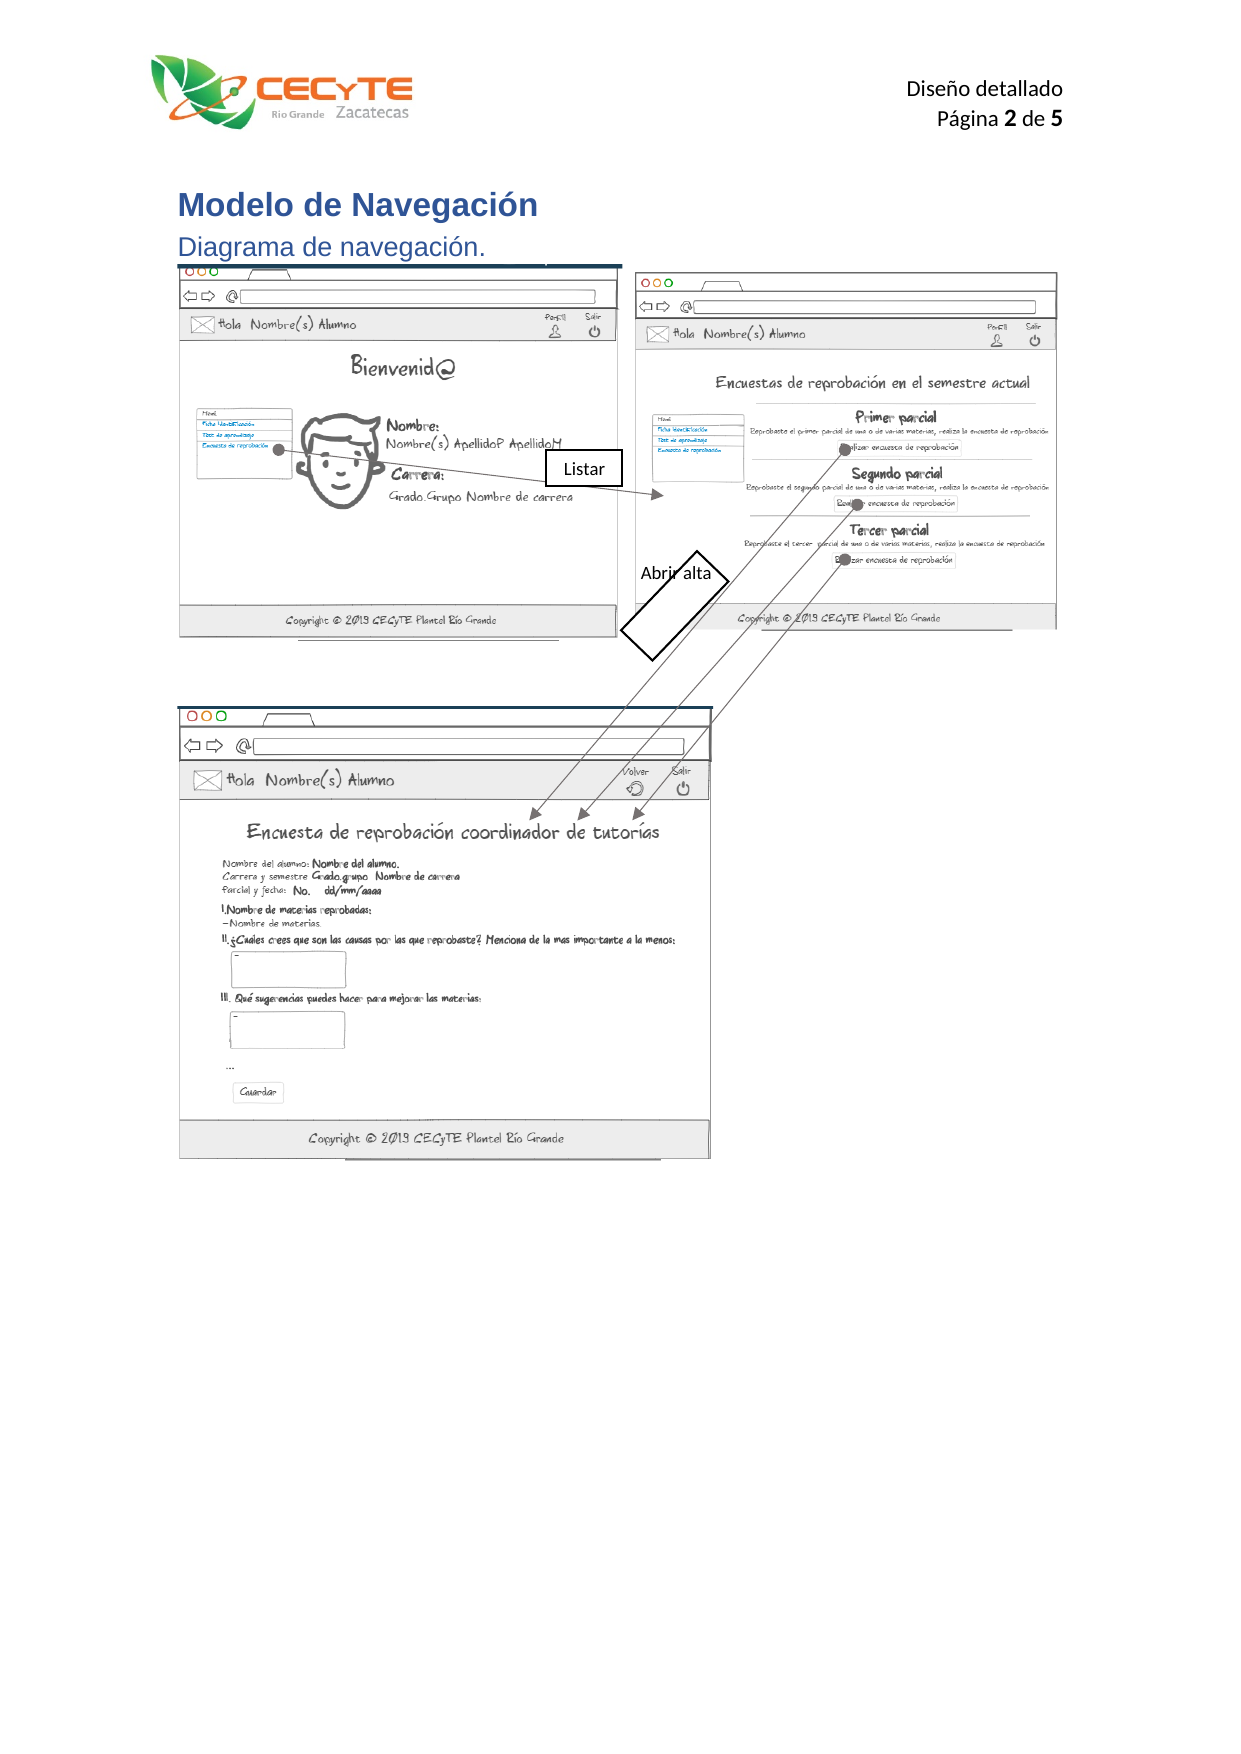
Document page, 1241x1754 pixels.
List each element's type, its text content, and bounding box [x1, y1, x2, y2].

picture [177, 706, 714, 1162]
picture [632, 272, 1061, 641]
picture [177, 264, 623, 641]
subtitle Diagrama de navegación. [177, 231, 1063, 262]
picture [674, 583, 730, 641]
subtitle Modelo de Navegación [177, 185, 1063, 224]
picture [143, 33, 428, 148]
